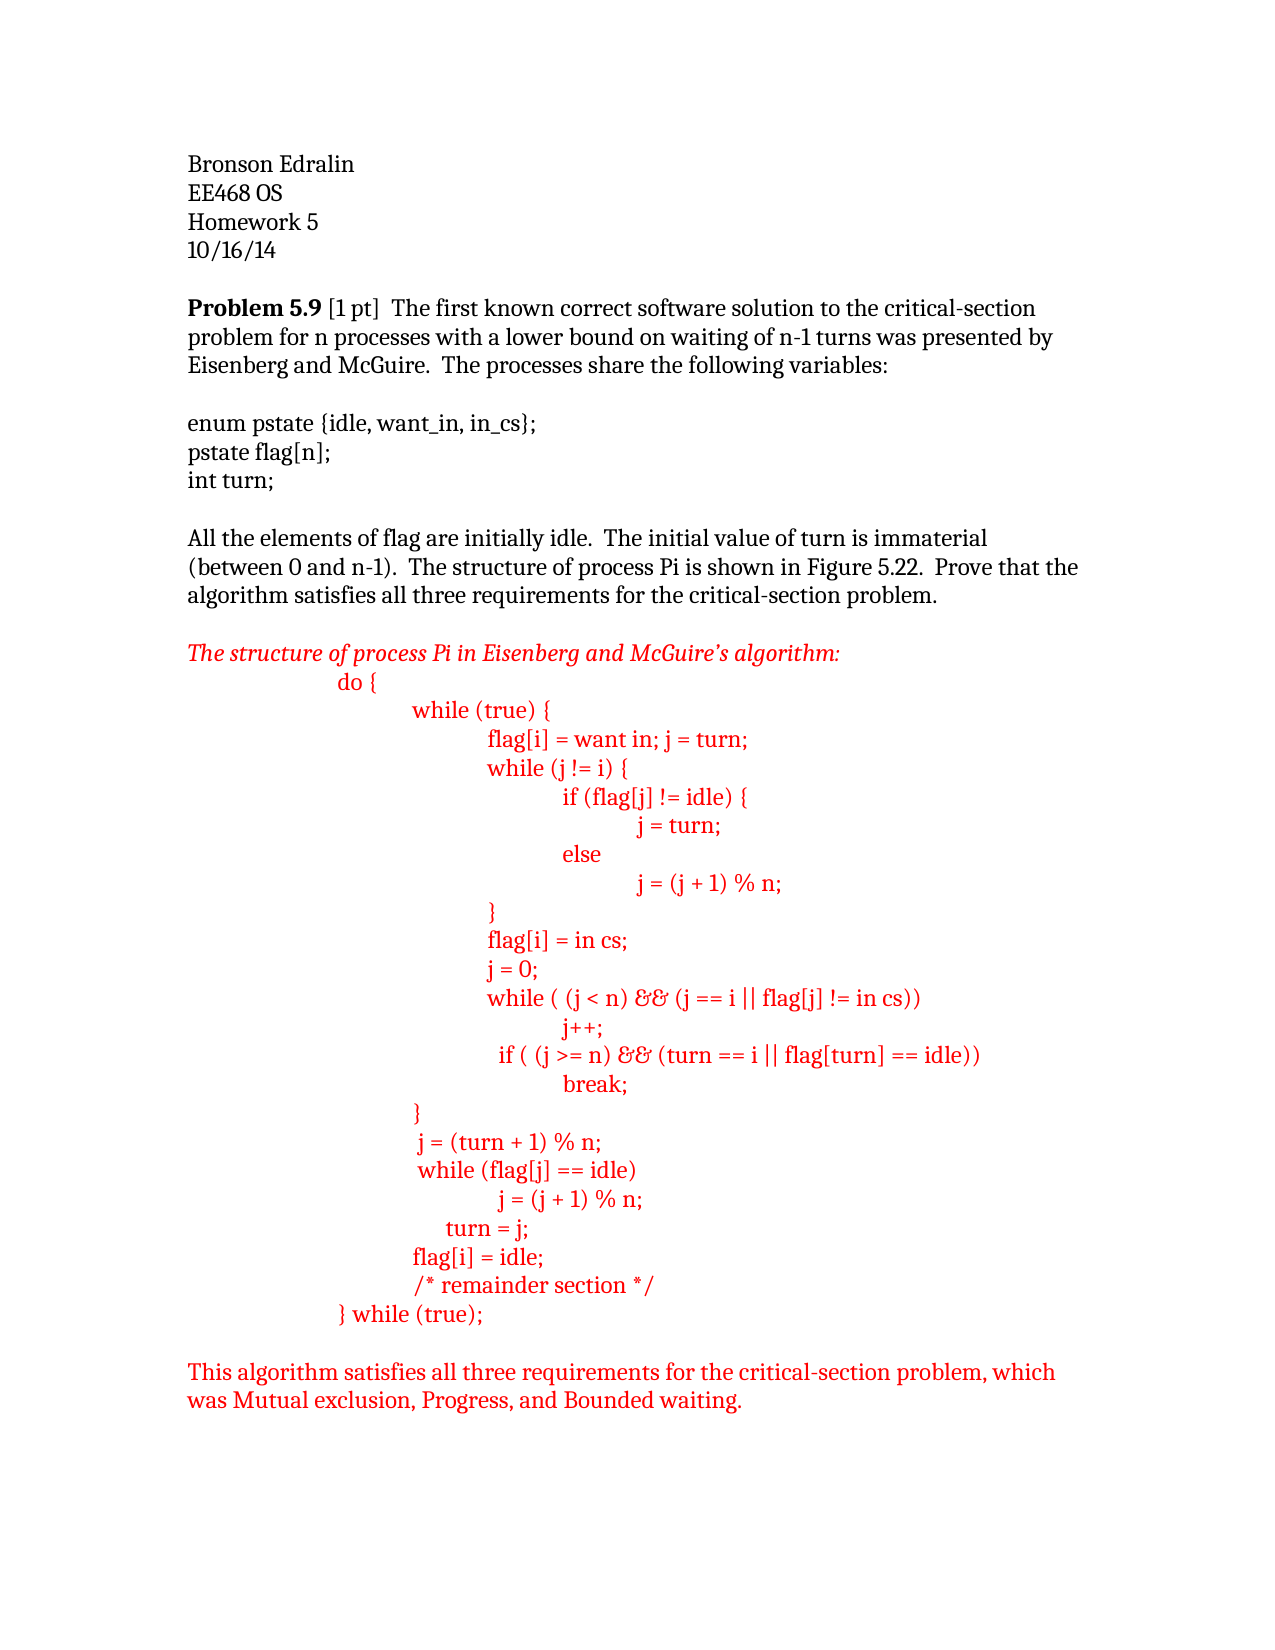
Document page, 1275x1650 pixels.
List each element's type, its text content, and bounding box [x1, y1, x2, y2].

text } [337, 1099, 1087, 1127]
text j = (j + 1) % n; [337, 1185, 1087, 1214]
text while ( (j < n) && (j == i || flag[j] != in cs)) [412, 984, 1087, 1012]
text while (flag[j] == idle) [337, 1156, 1087, 1185]
text } while (true); [262, 1300, 1087, 1329]
text break; [337, 1070, 1087, 1099]
text j = turn; [562, 811, 1087, 840]
text 10/16/14 [187, 236, 1087, 265]
text EE468 OS [187, 179, 1087, 207]
text j++; [487, 1012, 1087, 1041]
text else [487, 840, 1087, 869]
text int turn; [187, 466, 1087, 495]
text flag[i] = in cs; [412, 926, 1087, 955]
text j = (j + 1) % n; [562, 869, 1087, 897]
text Homework 5 [187, 207, 1087, 236]
text do { [337, 667, 1087, 696]
text Problem 5.9 [1 pt] The first known correct software solution to the critical-section problem for n processes with a lower bound on waiting of n-1 turns was presented by Eisenberg and McGuire. The processes share the following variables: [187, 294, 1087, 380]
text if ( (j >= n) && (turn == i || flag[turn] == idle)) [337, 1041, 1087, 1070]
text while (true) { [337, 696, 1087, 725]
text enum pstate {idle, want_in, in_cs}; [187, 409, 1087, 437]
text flag[i] = want in; j = turn; [412, 725, 1087, 754]
text turn = j; [337, 1214, 1087, 1242]
text j = (turn + 1) % n; [337, 1127, 1087, 1156]
text /* remainder section */ [412, 1271, 1087, 1300]
text All the elements of flag are initially idle. The initial value of turn is immaterial (between 0 and n-1). The structure of process Pi is shown in Figure 5.22. Prove that the algorithm satisfies all three requirements for the critical-section problem. [187, 524, 1087, 610]
text flag[i] = idle; [337, 1242, 1087, 1271]
text } [412, 897, 1087, 926]
text if (flag[j] != idle) { [487, 782, 1087, 811]
text Bronson Edralin [187, 150, 1087, 179]
text pstate flag[n]; [187, 437, 1087, 466]
text The structure of process Pi in Eisenberg and McGuire’s algorithm: [187, 639, 1087, 667]
text while (j != i) { [412, 754, 1087, 782]
text j = 0; [412, 955, 1087, 984]
text This algorithm satisfies all three requirements for the critical-section problem, which was Mutual exclusion, Progress, and Bounded waiting. [187, 1357, 1087, 1415]
